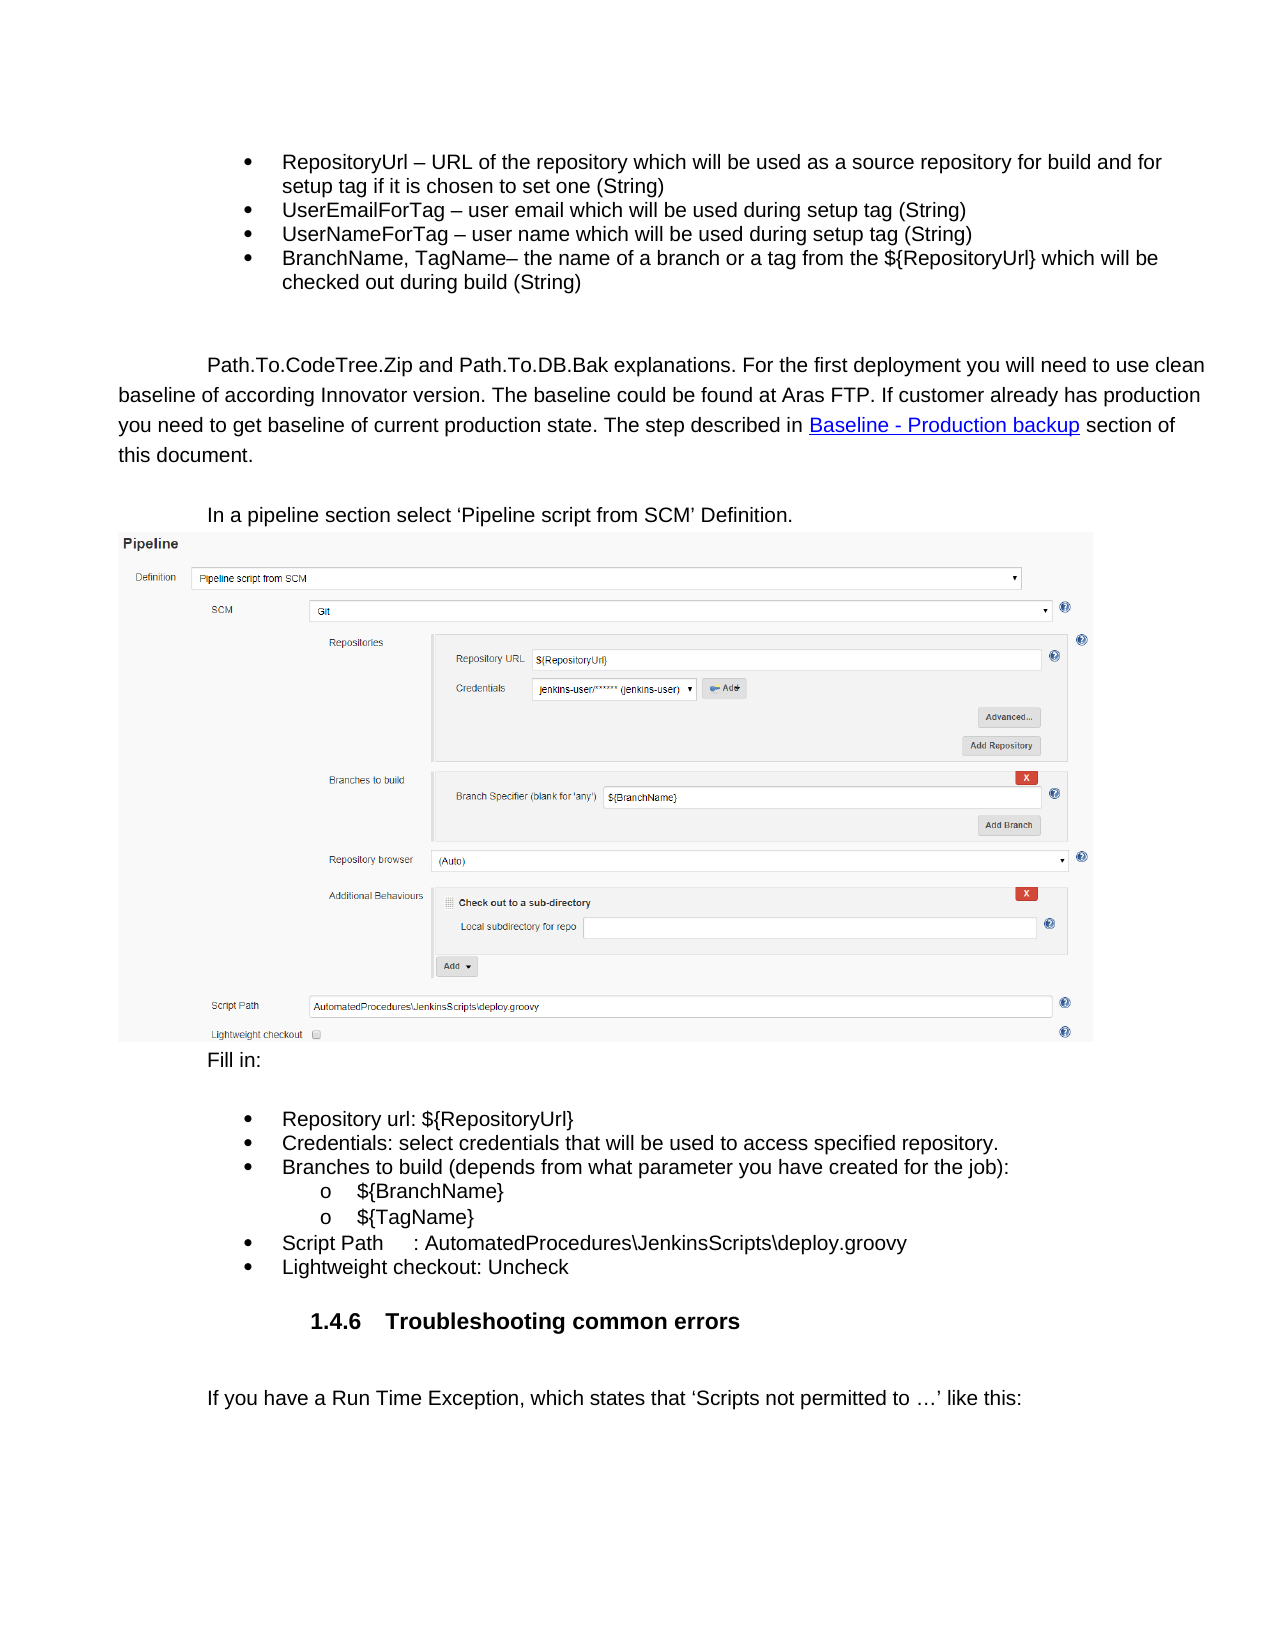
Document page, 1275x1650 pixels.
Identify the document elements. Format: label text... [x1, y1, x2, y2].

list Branches to build (depends from what parameter you have created for the job): [244, 1155, 1211, 1179]
list Credentials: select credentials that will be used to access specified repository. [244, 1131, 1211, 1155]
picture [118, 532, 1094, 1042]
text Fill in: [118, 1048, 1211, 1072]
list Script Path : AutomatedProcedures\JenkinsScripts\deploy.groovy [244, 1231, 1211, 1254]
list ${TagName} [319, 1205, 1211, 1231]
list UserNameForTag – user name which will be used during setup tag (String) [244, 222, 1211, 246]
list UserEmailForTag – user email which will be used during setup tag (String) [244, 198, 1211, 222]
list Lightweight checkout: Uncheck [244, 1254, 1211, 1279]
subtitle Troubleshooting common errors [310, 1308, 1211, 1334]
list RepositoryUrl – URL of the repository which will be used as a source repository for build and for setup tag if it is chosen to set one (String) [244, 150, 1211, 198]
text If you have a Run Time Exception, which states that ‘Scripts not permitted to …’ like this: [118, 1386, 1211, 1409]
list ${BranchName} [319, 1179, 1211, 1205]
list Repository url: ${RepositoryUrl} [244, 1107, 1211, 1131]
list BranchName, TagName– the name of a branch or a tag from the ${RepositoryUrl} which will be checked out during build (String) [244, 246, 1211, 294]
text Path.To.CodeTree.Zip and Path.To.DB.Bak explanations. For the first deployment you will need to use clean baseline of according Innovator version. The baseline could be found at Aras FTP. If customer already has production you need to get baseline of current production state. The step described in Baseline - Production backup section of this document. [118, 353, 1211, 467]
